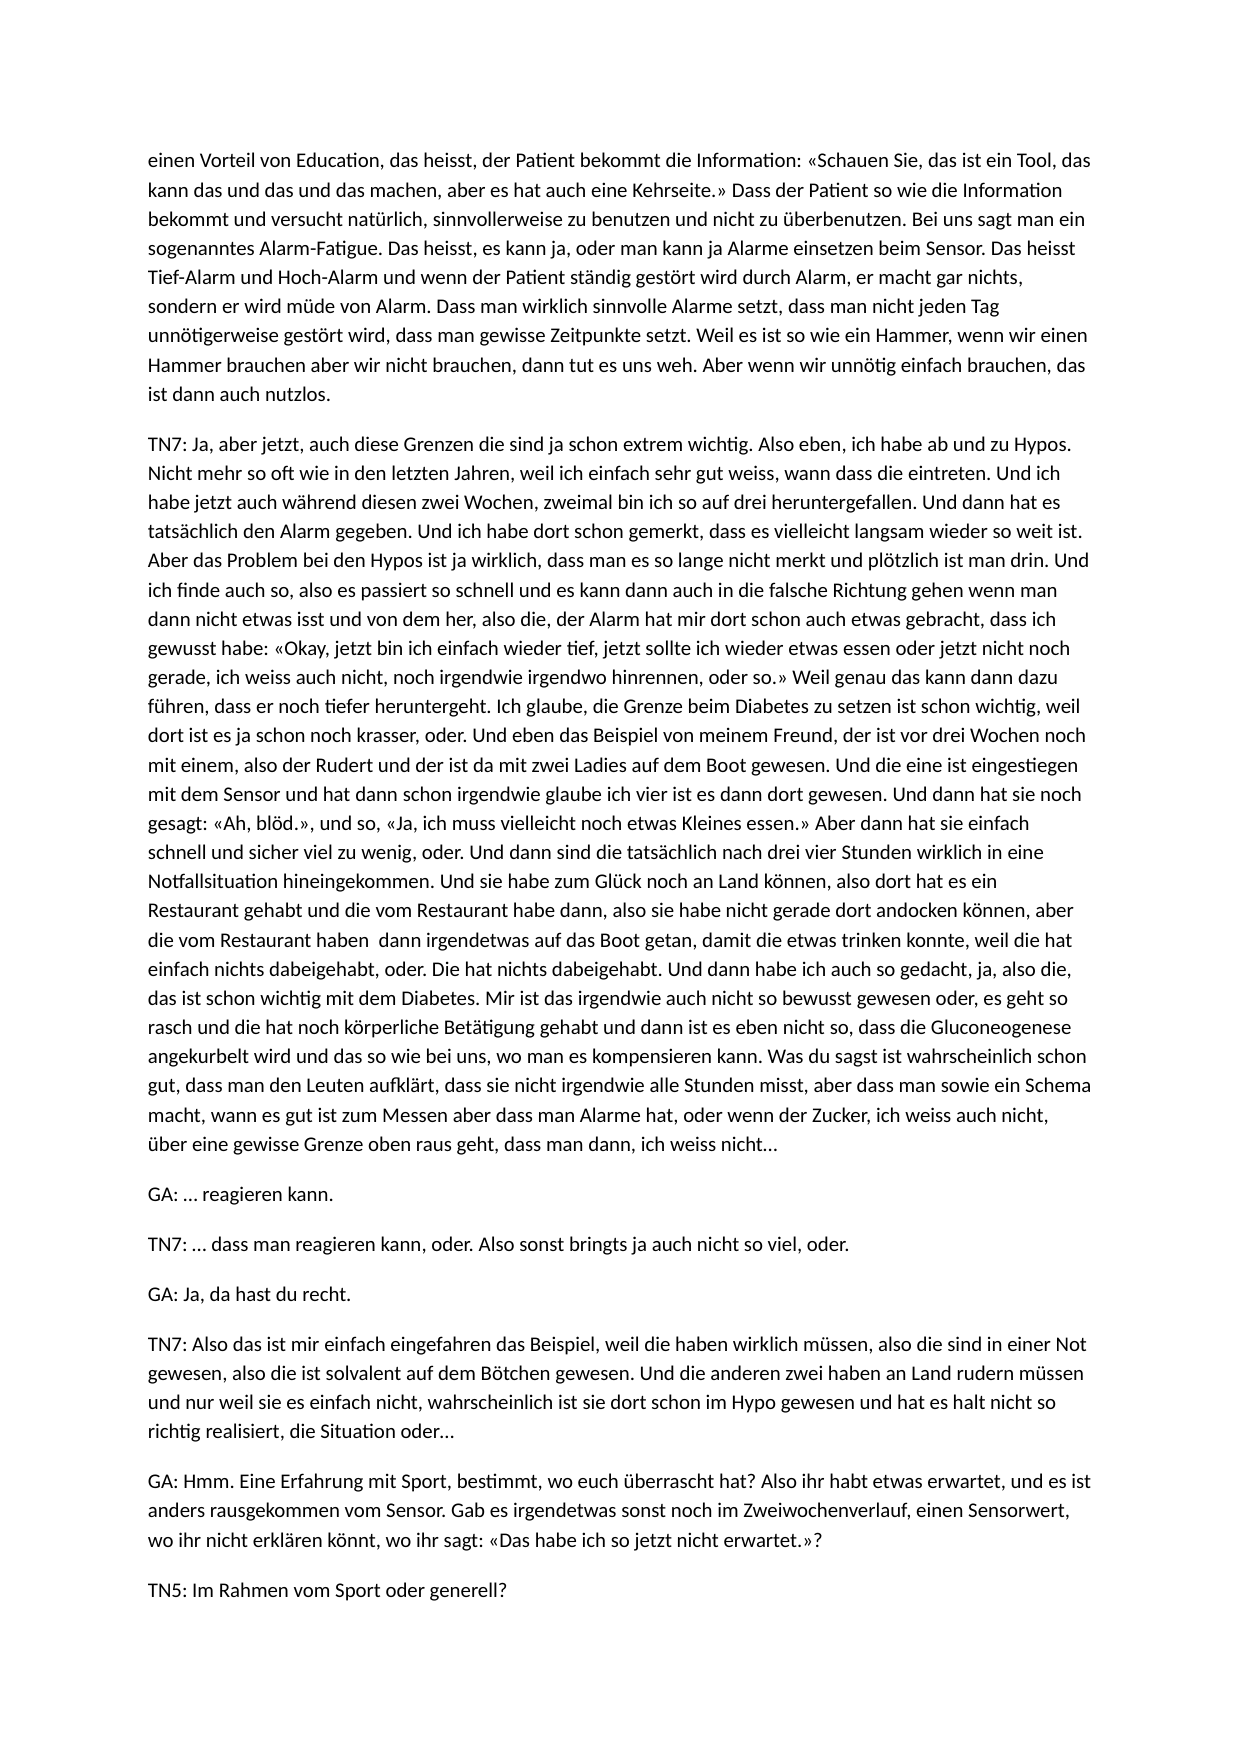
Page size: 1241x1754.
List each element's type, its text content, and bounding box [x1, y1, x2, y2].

text TN5: Im Rahmen vom Sport oder generell? [148, 1577, 1093, 1602]
text TN7: … dass man reagieren kann, oder. Also sonst bringts ja auch nicht so viel, oder. [148, 1231, 1093, 1256]
text TN7: Ja, aber jetzt, auch diese Grenzen die sind ja schon extrem wichtig. Also eben, ich habe ab und zu Hypos. Nicht mehr so oft wie in den letzten Jahren, weil ich einfach sehr gut weiss, wann dass die eintreten. Und ich habe jetzt auch während diesen zwei Wochen, zweimal bin ich so auf drei heruntergefallen. Und dann hat es tatsächlich den Alarm gegeben. Und ich habe dort schon gemerkt, dass es vielleicht langsam wieder so weit ist. Aber das Problem bei den Hypos ist ja wirklich, dass man es so lange nicht merkt und plötzlich ist man drin. Und ich finde auch so, also es passiert so schnell und es kann dann auch in die falsche Richtung gehen wenn man dann nicht etwas isst und von dem her, also die, der Alarm hat mir dort schon auch etwas gebracht, dass ich gewusst habe: «Okay, jetzt bin ich einfach wieder tief, jetzt sollte ich wieder etwas essen oder jetzt nicht noch gerade, ich weiss auch nicht, noch irgendwie irgendwo hinrennen, oder so.» Weil genau das kann dann dazu führen, dass er noch tiefer heruntergeht. Ich glaube, die Grenze beim Diabetes zu setzen ist schon wichtig, weil dort ist es ja schon noch krasser, oder. Und eben das Beispiel von meinem Freund, der ist vor drei Wochen noch mit einem, also der Rudert und der ist da mit zwei Ladies auf dem Boot gewesen. Und die eine ist eingestiegen mit dem Sensor und hat dann schon irgendwie glaube ich vier ist es dann dort gewesen. Und dann hat sie noch gesagt: «Ah, blöd.», und so, «Ja, ich muss vielleicht noch etwas Kleines essen.» Aber dann hat sie einfach schnell und sicher viel zu wenig, oder. Und dann sind die tatsächlich nach drei vier Stunden wirklich in eine Notfallsituation hineingekommen. Und sie habe zum Glück noch an Land können, also dort hat es ein Restaurant gehabt und die vom Restaurant habe dann, also sie habe nicht gerade dort andocken können, aber die vom Restaurant haben dann irgendetwas auf das Boot getan, damit die etwas trinken konnte, weil die hat einfach nichts dabeigehabt, oder. Die hat nichts dabeigehabt. Und dann habe ich auch so gedacht, ja, also die, das ist schon wichtig mit dem Diabetes. Mir ist das irgendwie auch nicht so bewusst gewesen oder, es geht so rasch und die hat noch körperliche Betätigung gehabt und dann ist es eben nicht so, dass die Gluconeogenese angekurbelt wird und das so wie bei uns, wo man es kompensieren kann. Was du sagst ist wahrscheinlich schon gut, dass man den Leuten aufklärt, dass sie nicht irgendwie alle Stunden misst, aber dass man sowie ein Schema macht, wann es gut ist zum Messen aber dass man Alarme hat, oder wenn der Zucker, ich weiss auch nicht, über eine gewisse Grenze oben raus geht, dass man dann, ich weiss nicht… [148, 431, 1093, 1156]
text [148, 148, 1093, 406]
text GA: Ja, da hast du recht. [148, 1281, 1093, 1306]
text GA: Hmm. Eine Erfahrung mit Sport, bestimmt, wo euch überrascht hat? Also ihr habt etwas erwartet, und es ist anders rausgekommen vom Sensor. Gab es irgendetwas sonst noch im Zweiwochenverlauf, einen Sensorwert, wo ihr nicht erklären könnt, wo ihr sagt: «Das habe ich so jetzt nicht erwartet.»? [148, 1468, 1093, 1552]
text GA: … reagieren kann. [148, 1181, 1093, 1206]
text TN7: Also das ist mir einfach eingefahren das Beispiel, weil die haben wirklich müssen, also die sind in einer Not gewesen, also die ist solvalent auf dem Bötchen gewesen. Und die anderen zwei haben an Land rudern müssen und nur weil sie es einfach nicht, wahrscheinlich ist sie dort schon im Hypo gewesen und hat es halt nicht so richtig realisiert, die Situation oder… [148, 1331, 1093, 1444]
